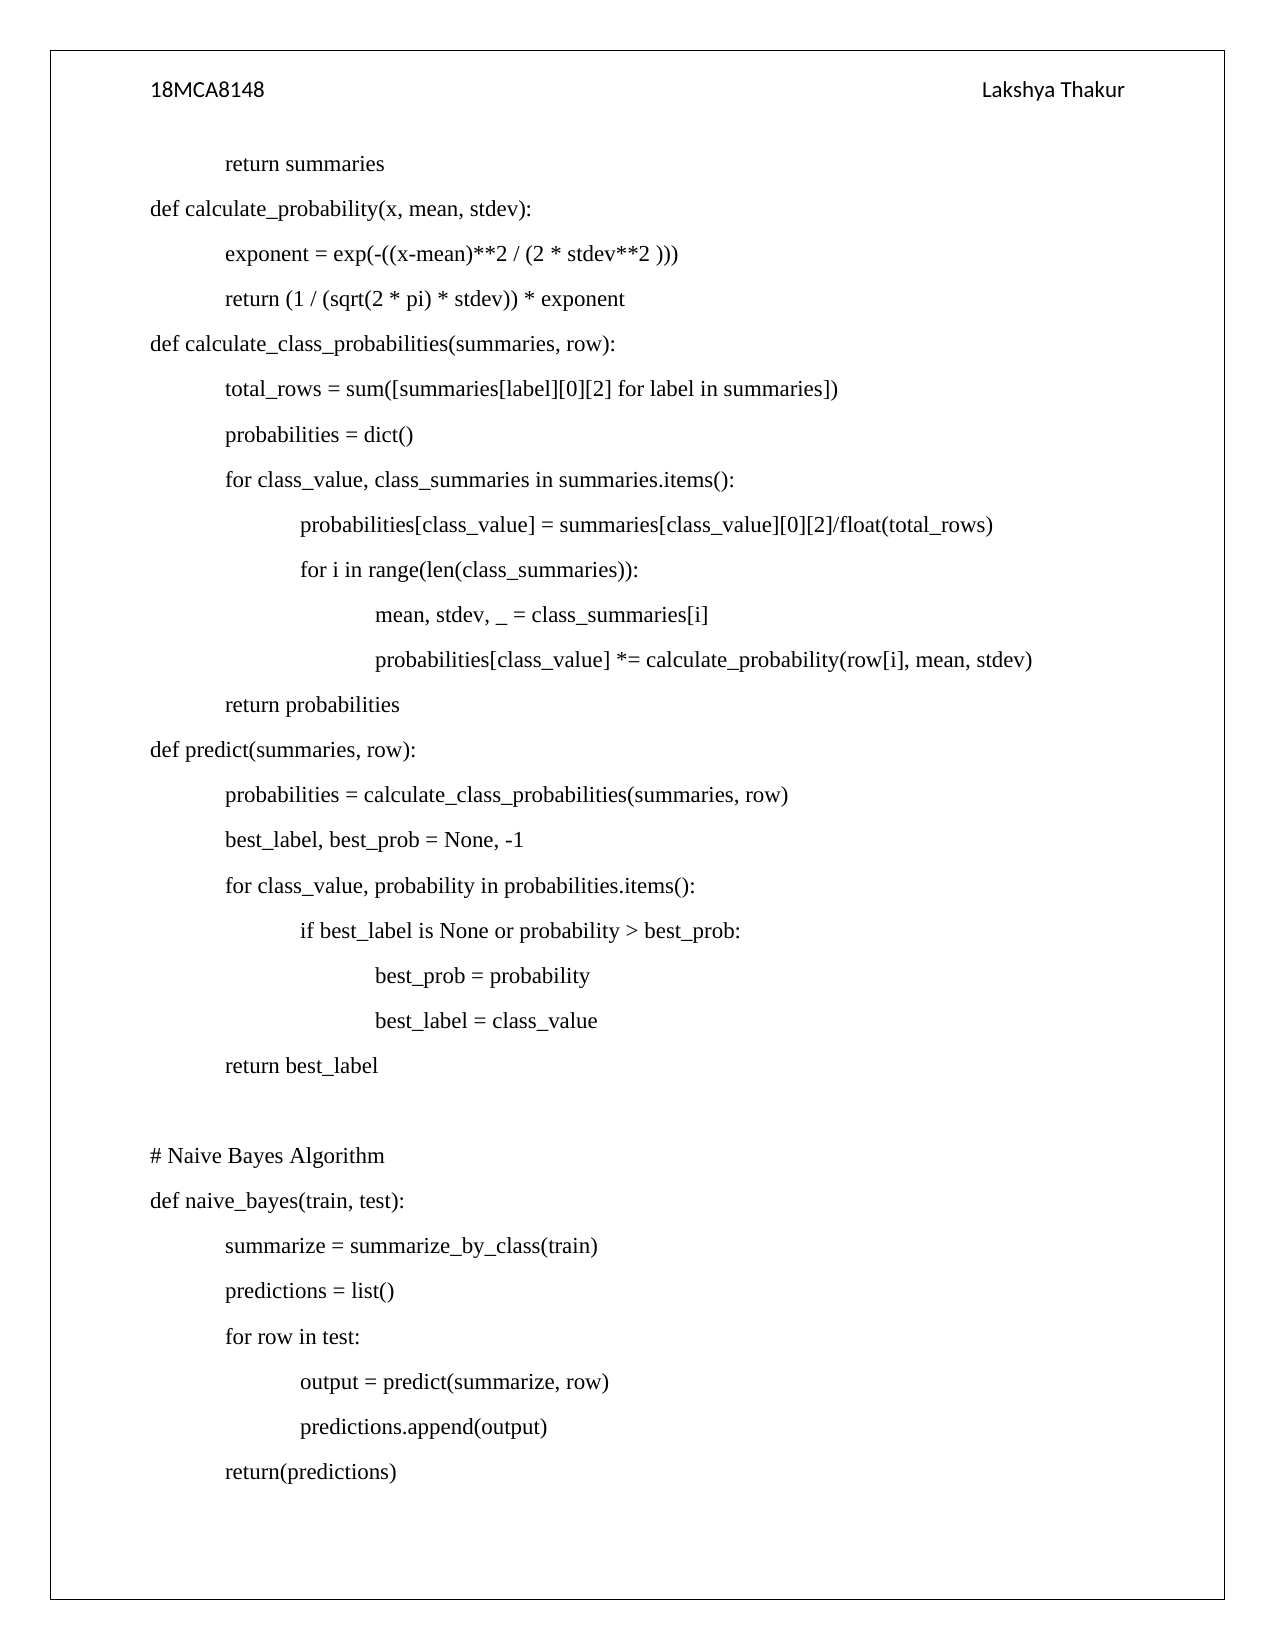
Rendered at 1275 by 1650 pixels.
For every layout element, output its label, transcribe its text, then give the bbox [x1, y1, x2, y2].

text if best_label is None or probability > best_prob: [150, 917, 1125, 943]
text return (1 / (sqrt(2 * pi) * stdev)) * exponent [150, 285, 1125, 312]
text for class_value, class_summaries in summaries.items(): [150, 466, 1125, 492]
text probabilities = dict() [150, 421, 1125, 447]
text best_label, best_prob = None, -1 [150, 827, 1125, 853]
text for i in range(len(class_summaries)): [150, 556, 1125, 582]
text for class_value, probability in probabilities.items(): [150, 872, 1125, 898]
text total_rows = sum([summaries[label][0][2] for label in summaries]) [150, 376, 1125, 402]
text best_prob = probability [150, 962, 1125, 988]
text def predict(summaries, row): [150, 736, 1125, 763]
text probabilities[class_value] = summaries[class_value][0][2]/float(total_rows) [150, 511, 1125, 537]
text predictions = list() [150, 1278, 1125, 1304]
text best_label = class_value [150, 1007, 1125, 1033]
text output = predict(summarize, row) [150, 1368, 1125, 1394]
text exponent = exp(-((x-mean)**2 / (2 * stdev**2 ))) [150, 240, 1125, 267]
text return best_label [150, 1052, 1125, 1078]
text def calculate_probability(x, mean, stdev): [150, 195, 1125, 221]
text for row in test: [150, 1323, 1125, 1349]
text mean, stdev, _ = class_summaries[i] [150, 601, 1125, 627]
text return summaries [150, 150, 1125, 176]
text predictions.append(output) [150, 1413, 1125, 1439]
text return probabilities [150, 691, 1125, 718]
text probabilities = calculate_class_probabilities(summaries, row) [150, 781, 1125, 808]
text probabilities[class_value] *= calculate_probability(row[i], mean, stdev) [150, 646, 1125, 672]
text return(predictions) [150, 1458, 1125, 1484]
text def calculate_class_probabilities(summaries, row): [150, 330, 1125, 357]
text def naive_bayes(train, test): [150, 1187, 1125, 1214]
text # Naive Bayes Algorithm [150, 1142, 1125, 1169]
text summarize = summarize_by_class(train) [150, 1232, 1125, 1259]
